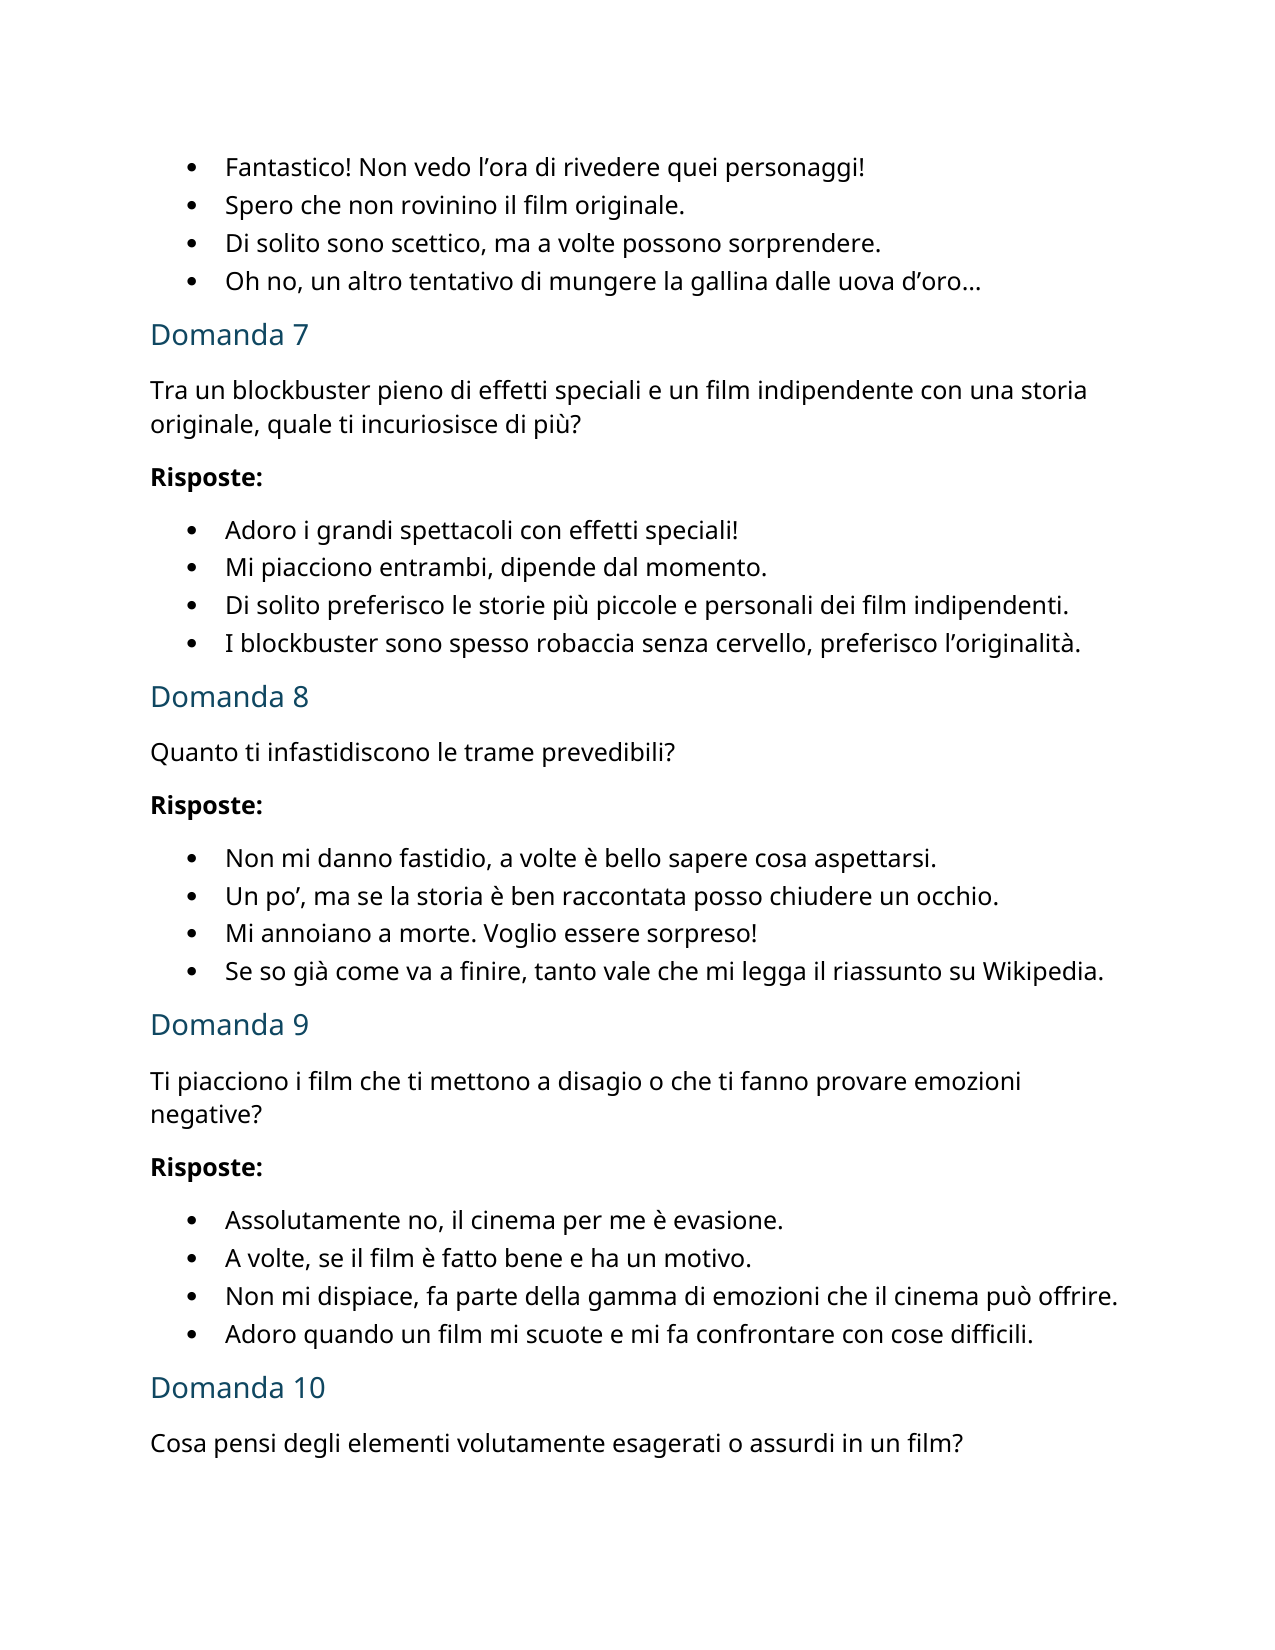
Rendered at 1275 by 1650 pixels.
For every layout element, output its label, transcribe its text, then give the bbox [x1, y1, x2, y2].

text Risposte: [150, 1150, 1125, 1184]
list Non mi danno fastidio, a volte è bello sapere cosa aspettarsi. [187, 841, 1125, 874]
subtitle Domanda 9 [150, 1005, 1125, 1044]
text Tra un blockbuster pieno di effetti speciali e un film indipendente con una storia originale, quale ti incuriosisce di più? [150, 373, 1125, 441]
text Ti piacciono i film che ti mettono a disagio o che ti fanno provare emozioni negative? [150, 1063, 1125, 1131]
list Di solito preferisco le storie più piccole e personali dei film indipendenti. [187, 588, 1125, 622]
list Fantastico! Non vedo l’ora di rivedere quei personaggi! [187, 150, 1125, 184]
list Non mi dispiace, fa parte della gamma di emozioni che il cinema può offrire. [187, 1278, 1125, 1312]
list Spero che non rovinino il film originale. [187, 188, 1125, 222]
subtitle Domanda 7 [150, 314, 1125, 354]
list Di solito sono scettico, ma a volte possono sorprendere. [187, 226, 1125, 260]
list I blockbuster sono spesso robaccia senza cervello, preferisco l’originalità. [187, 626, 1125, 660]
list Se so già come va a finire, tanto vale che mi legga il riassunto su Wikipedia. [187, 954, 1125, 988]
list Assolutamente no, il cinema per me è evasione. [187, 1203, 1125, 1237]
list Un po’, ma se la storia è ben raccontata posso chiudere un occhio. [187, 878, 1125, 912]
subtitle Domanda 8 [150, 676, 1125, 716]
text Risposte: [150, 788, 1125, 822]
list Adoro quando un film mi scuote e mi fa confrontare con cose difficili. [187, 1316, 1125, 1350]
text Risposte: [150, 459, 1125, 493]
list Mi piacciono entrambi, dipende dal momento. [187, 550, 1125, 584]
list A volte, se il film è fatto bene e ha un motivo. [187, 1241, 1125, 1275]
text Cosa pensi degli elementi volutamente esagerati o assurdi in un film? [150, 1425, 1125, 1459]
text Quanto ti infastidiscono le trame prevedibili? [150, 735, 1125, 769]
list Adoro i grandi spettacoli con effetti speciali! [187, 512, 1125, 546]
subtitle Domanda 10 [150, 1367, 1125, 1407]
list Mi annoiano a morte. Voglio essere sorpreso! [187, 916, 1125, 950]
list Oh no, un altro tentativo di mungere la gallina dalle uova d’oro… [187, 263, 1125, 297]
